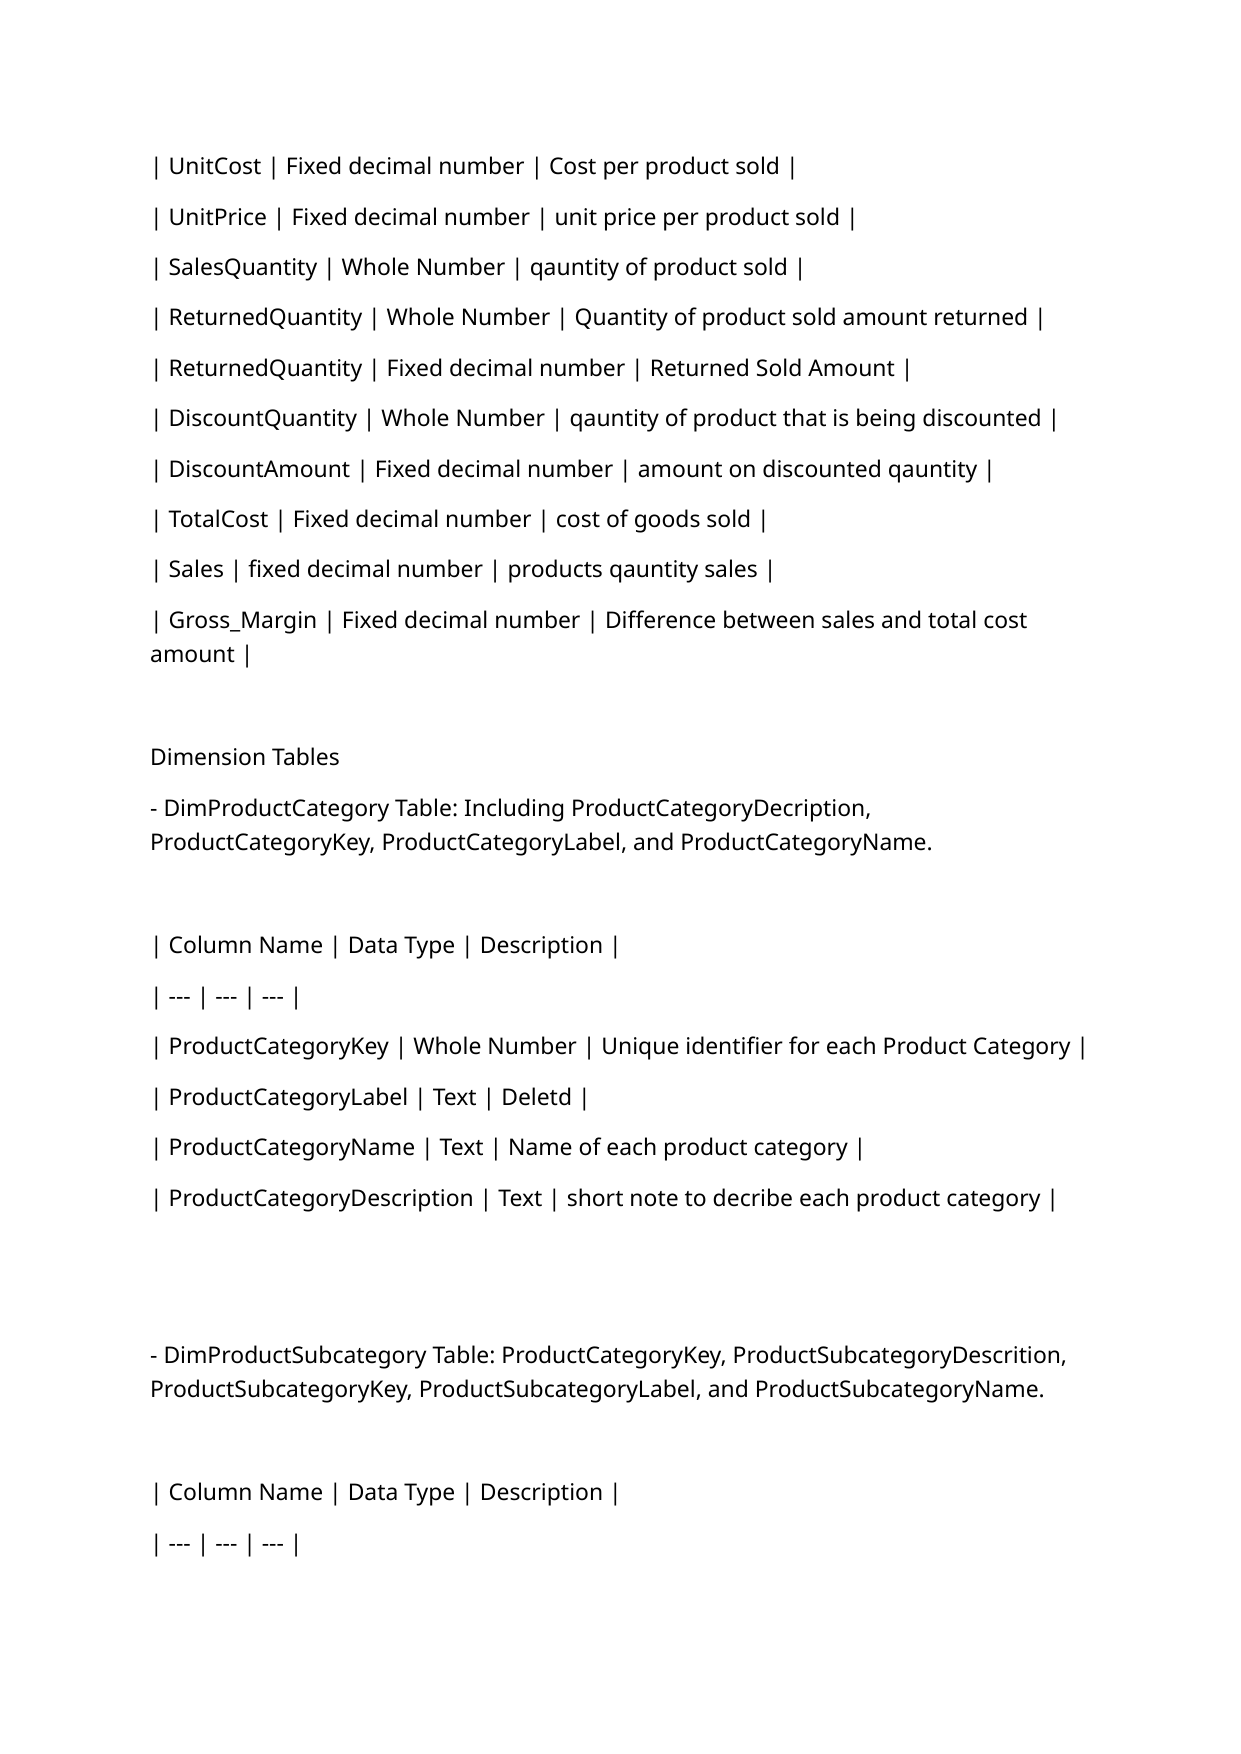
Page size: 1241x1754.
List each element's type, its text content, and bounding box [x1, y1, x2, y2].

text | ProductCategoryLabel | Text | Deletd | [150, 1081, 1090, 1112]
text | DiscountQuantity | Whole Number | qauntity of product that is being discounted | [150, 402, 1090, 433]
text | ReturnedQuantity | Whole Number | Quantity of product sold amount returned | [150, 301, 1090, 332]
text - DimProductSubcategory Table: ProductCategoryKey, ProductSubcategoryDescrition, ProductSubcategoryKey, ProductSubcategoryLabel, and ProductSubcategoryName. [150, 1339, 1090, 1404]
text | Sales | fixed decimal number | products qauntity sales | [150, 553, 1090, 584]
text | UnitCost | Fixed decimal number | Cost per product sold | [150, 150, 1090, 181]
text Dimension Tables [150, 741, 1090, 773]
text | --- | --- | --- | [150, 1527, 1090, 1558]
text | ReturnedQuantity | Fixed decimal number | Returned Sold Amount | [150, 352, 1090, 383]
text | Column Name | Data Type | Description | [150, 929, 1090, 961]
text | ProductCategoryDescription | Text | short note to decribe each product category | [150, 1181, 1090, 1213]
text - DimProductCategory Table: Including ProductCategoryDecription, ProductCategoryKey, ProductCategoryLabel, and ProductCategoryName. [150, 792, 1090, 857]
text | TotalCost | Fixed decimal number | cost of goods sold | [150, 503, 1090, 534]
text | UnitPrice | Fixed decimal number | unit price per product sold | [150, 200, 1090, 232]
text | ProductCategoryKey | Whole Number | Unique identifier for each Product Category | [150, 1030, 1090, 1061]
text | Gross_Margin | Fixed decimal number | Difference between sales and total cost amount | [150, 604, 1090, 669]
text | --- | --- | --- | [150, 980, 1090, 1011]
text | SalesQuantity | Whole Number | qauntity of product sold | [150, 251, 1090, 282]
text | ProductCategoryName | Text | Name of each product category | [150, 1131, 1090, 1162]
text | DiscountAmount | Fixed decimal number | amount on discounted qauntity | [150, 452, 1090, 484]
text | Column Name | Data Type | Description | [150, 1476, 1090, 1508]
